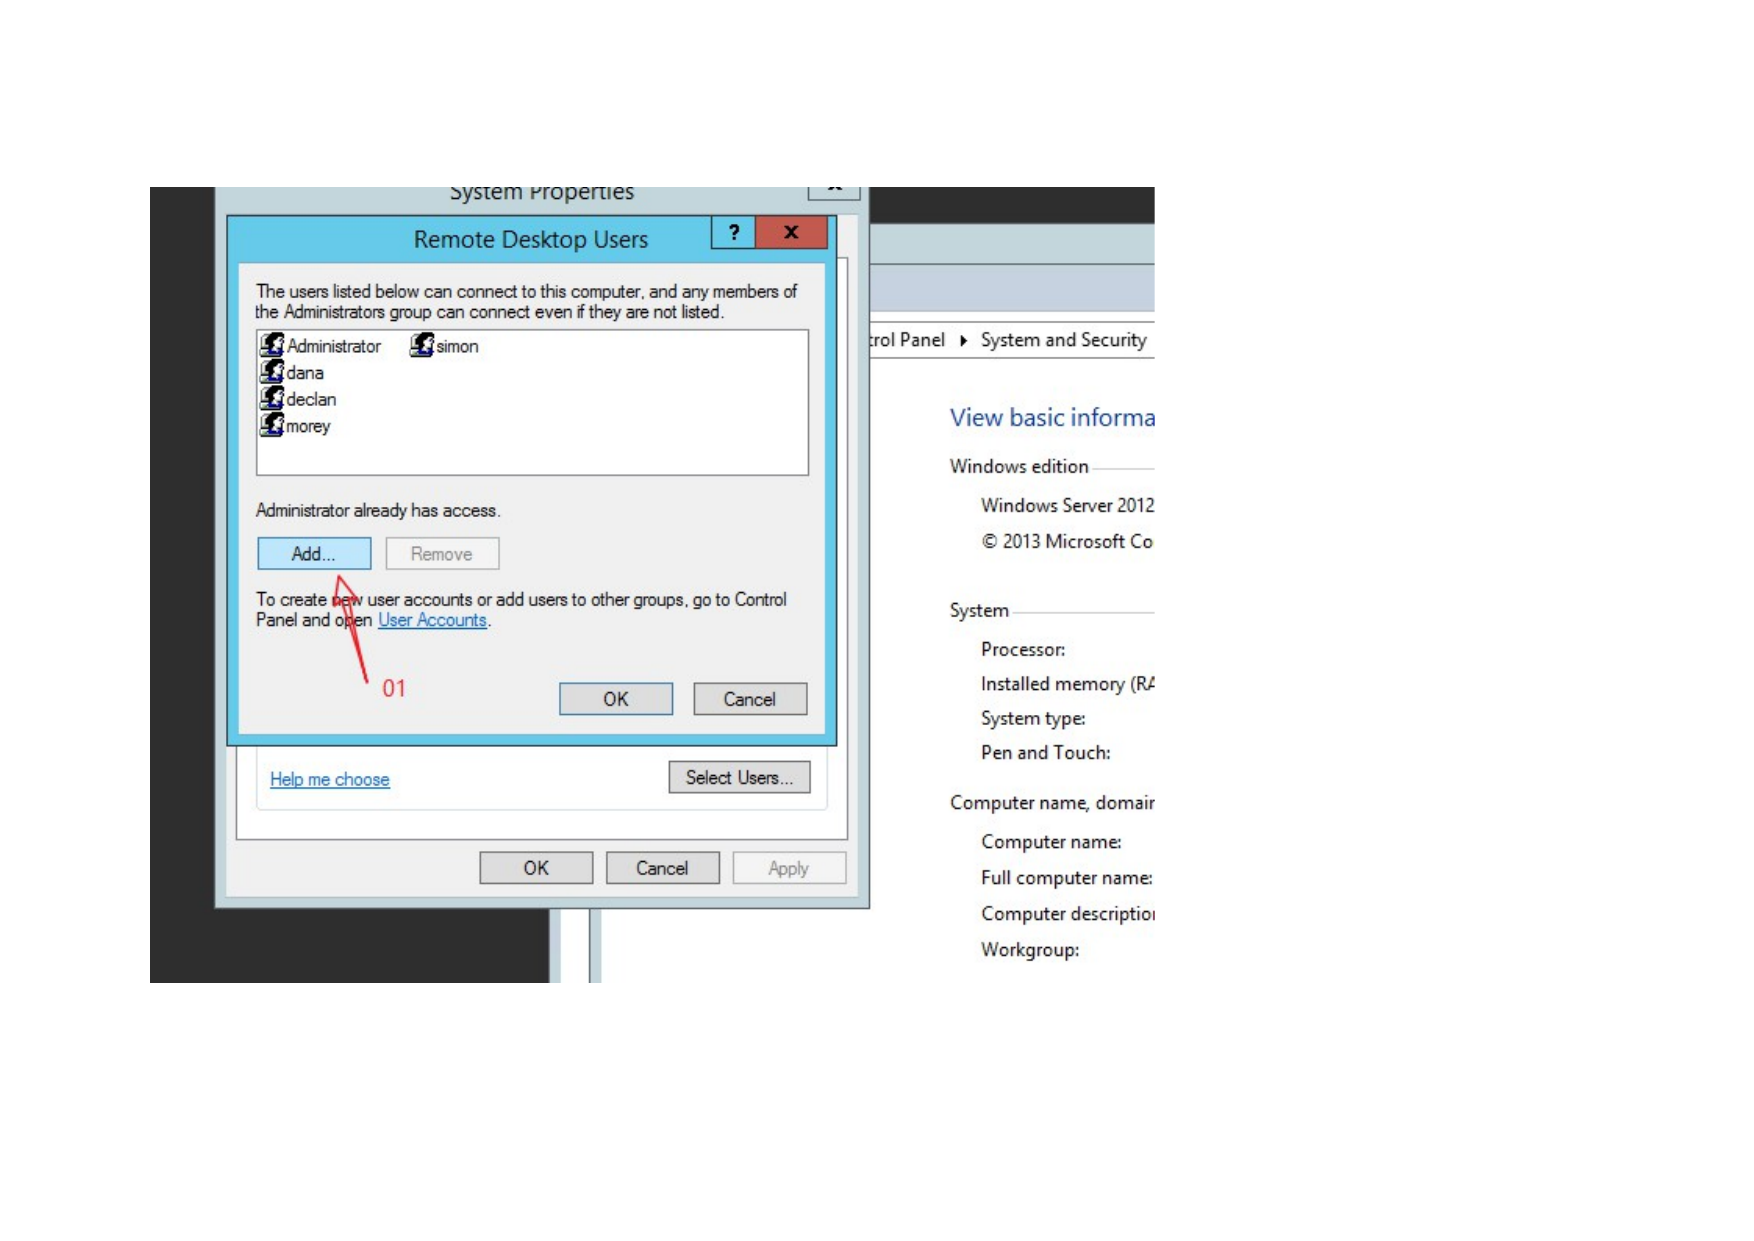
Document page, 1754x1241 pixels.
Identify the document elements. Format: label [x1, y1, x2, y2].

picture [150, 187, 1155, 983]
